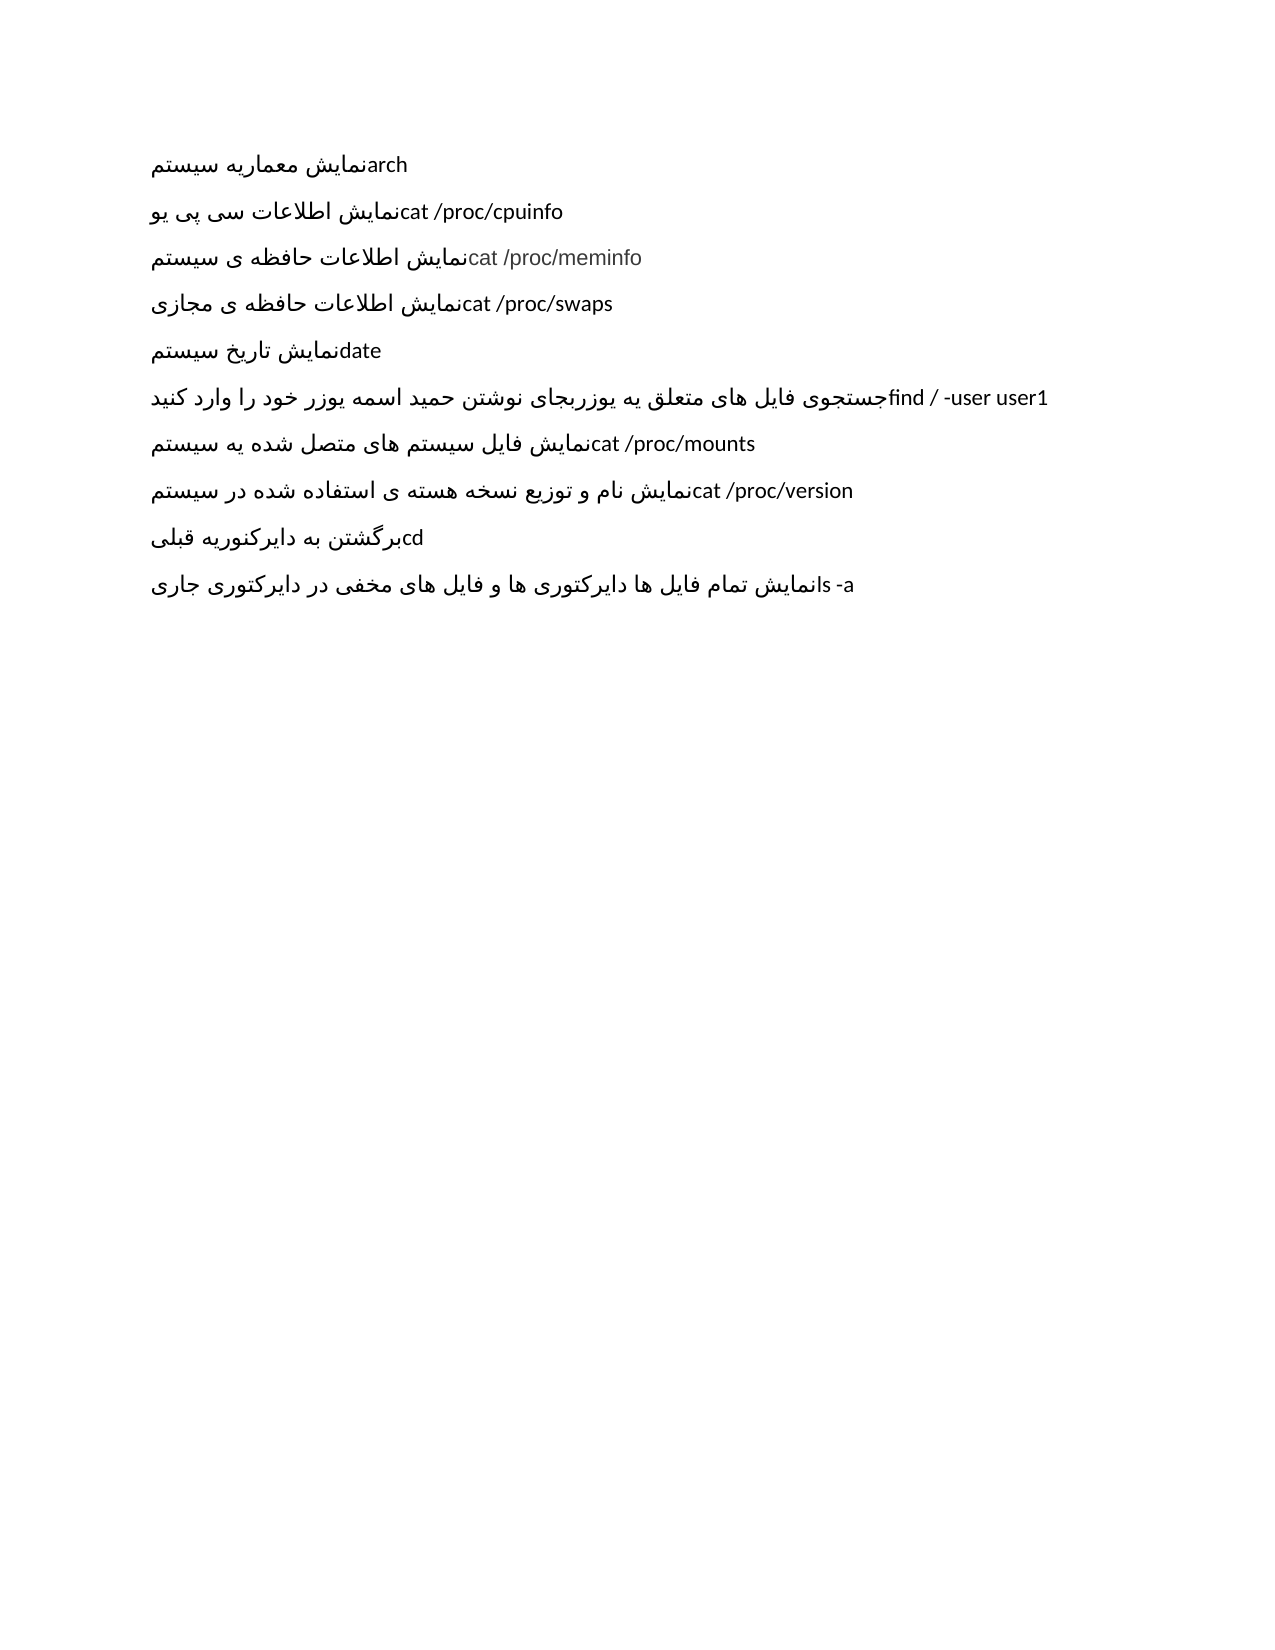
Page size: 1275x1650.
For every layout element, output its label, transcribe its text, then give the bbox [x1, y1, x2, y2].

text نمایش فایل سیستم های متصل شده یه سیستمcat /proc/mounts [150, 429, 1125, 457]
text نمایش اطلاعات حافظه ی سیستمcat /proc/meminfo [150, 244, 1125, 270]
text نمایش اطلاعات حافظه ی مجازیcat /proc/swaps [150, 289, 1125, 317]
text برگشتن به دایرکنوریه قبلیcd [150, 523, 1125, 551]
text نمایش نام و توزیع نسخه هسته ی استفاده شده در سیستمcat /proc/version [150, 476, 1125, 504]
text نمایش معماریه سیستمarch [150, 150, 1125, 178]
text نمایش اطلاعات سی پی یوcat /proc/cpuinfo [150, 197, 1125, 225]
text نمایش تمام فایل ها دایرکتوری ها و فایل های مخفی در دایرکتوری جاریls -a [150, 570, 1125, 598]
text نمایش تاریخ سیستمdate [150, 336, 1125, 364]
text جستجوی فایل های متعلق یه یوزربجای نوشتن حمید اسمه یوزر خود را وارد کنیدfind / -user user1 [150, 383, 1125, 411]
